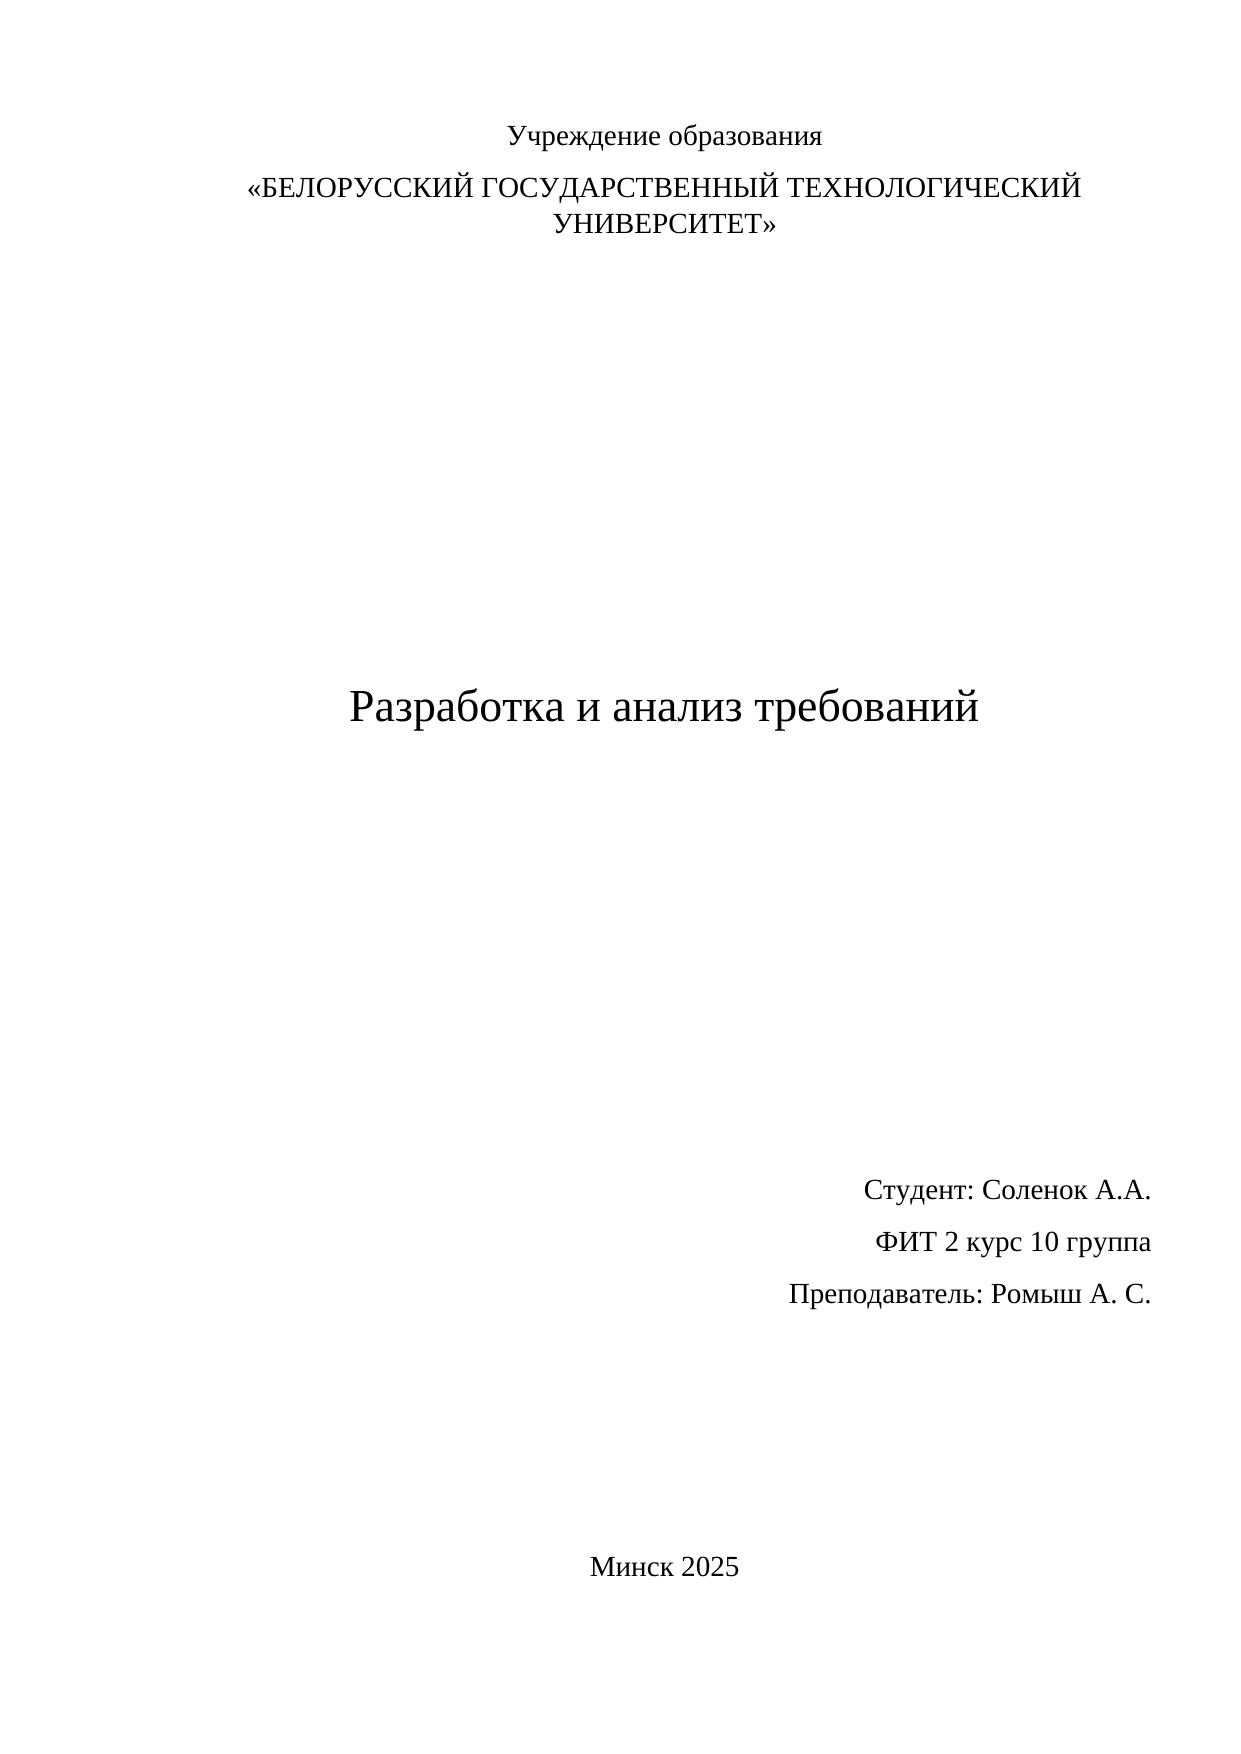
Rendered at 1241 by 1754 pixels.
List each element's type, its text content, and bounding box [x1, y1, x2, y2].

text Студент: Соленок А.А. [177, 1172, 1152, 1206]
text Разработка и анализ требований [177, 679, 1152, 732]
text Минск 2025 [177, 1549, 1152, 1583]
text Учреждение образования [177, 118, 1152, 152]
text Преподаватель: Ромыш А. С. [177, 1277, 1152, 1310]
text ФИТ 2 курс 10 группа [177, 1224, 1152, 1258]
text «БЕЛОРУССКИЙ ГОСУДАРСТВЕННЫЙ ТЕХНОЛОГИЧЕСКИЙ УНИВЕРСИТЕТ» [177, 170, 1152, 239]
